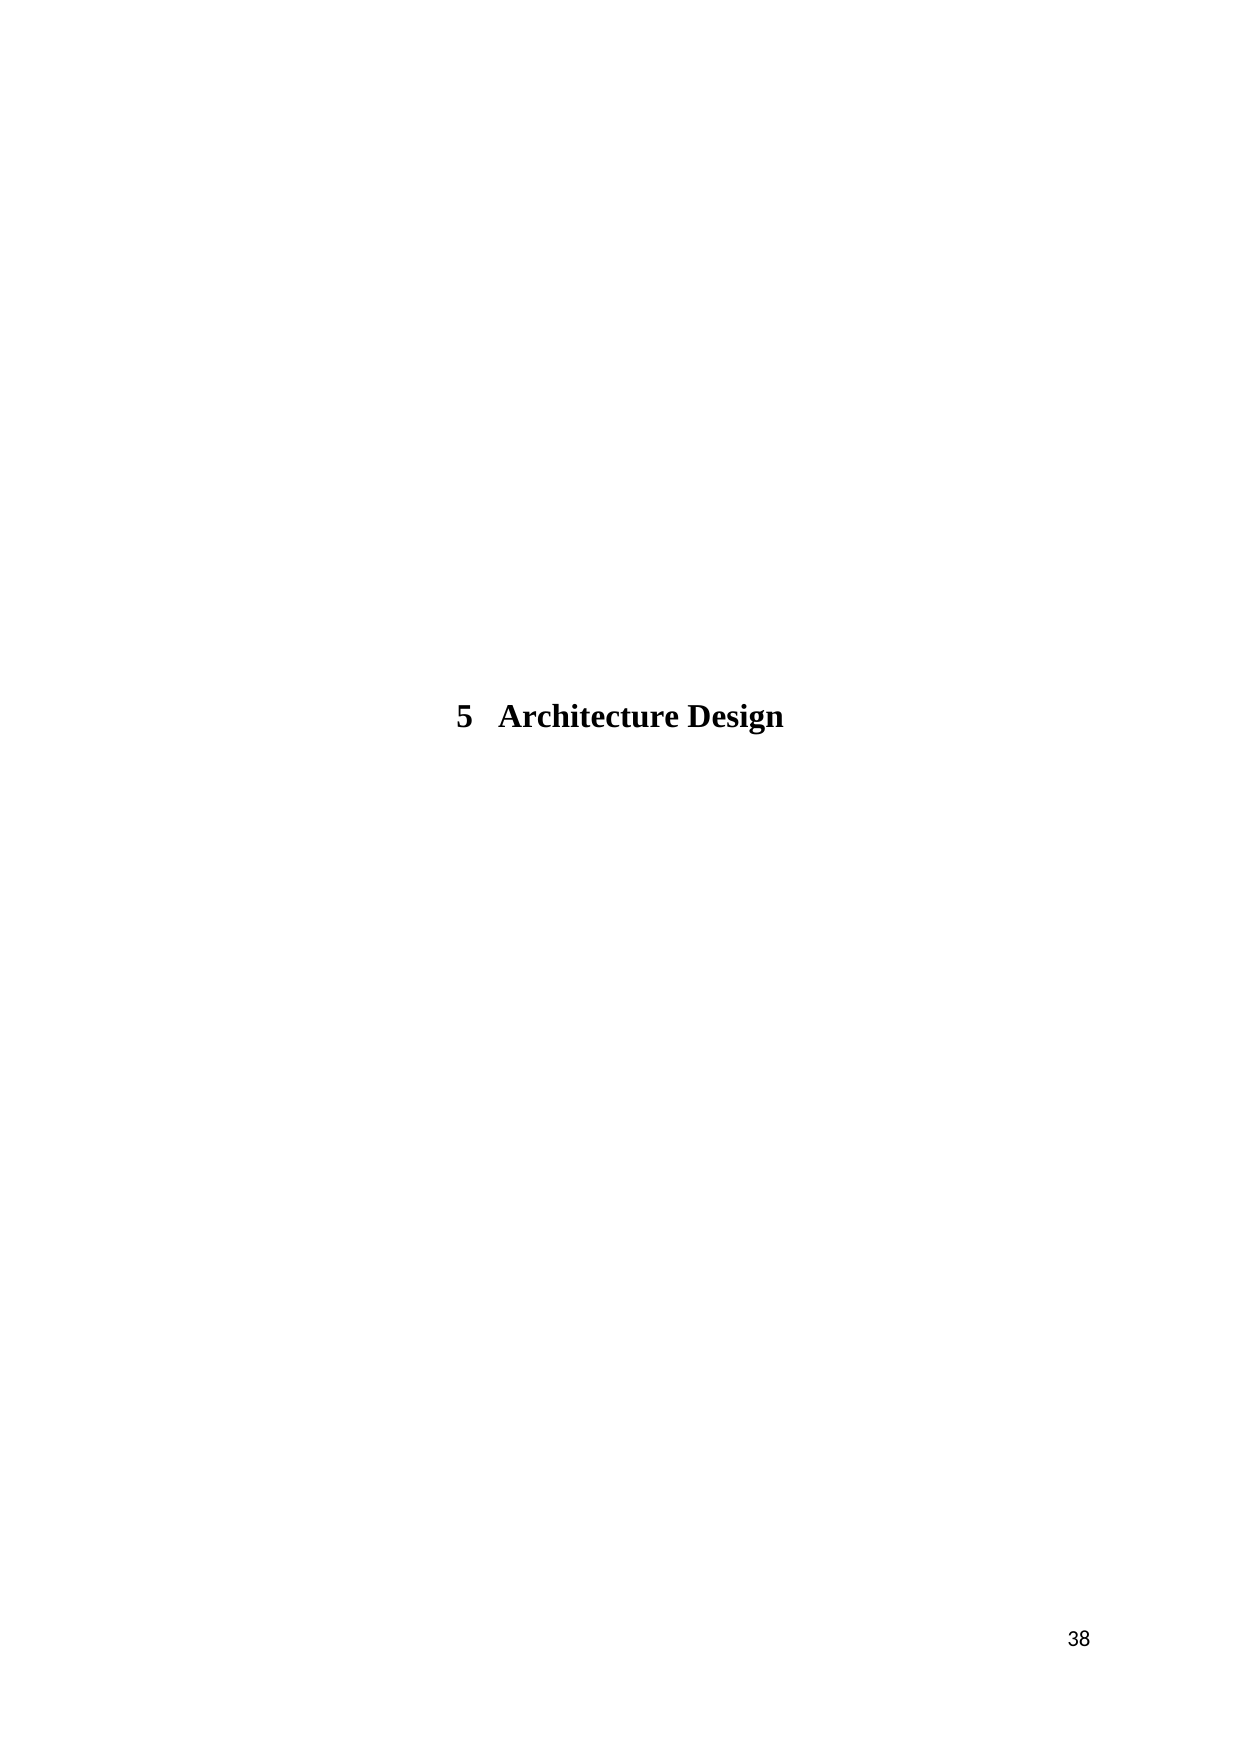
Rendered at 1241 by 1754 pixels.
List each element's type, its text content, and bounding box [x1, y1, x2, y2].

subtitle 5 Architecture Design [150, 696, 1090, 735]
